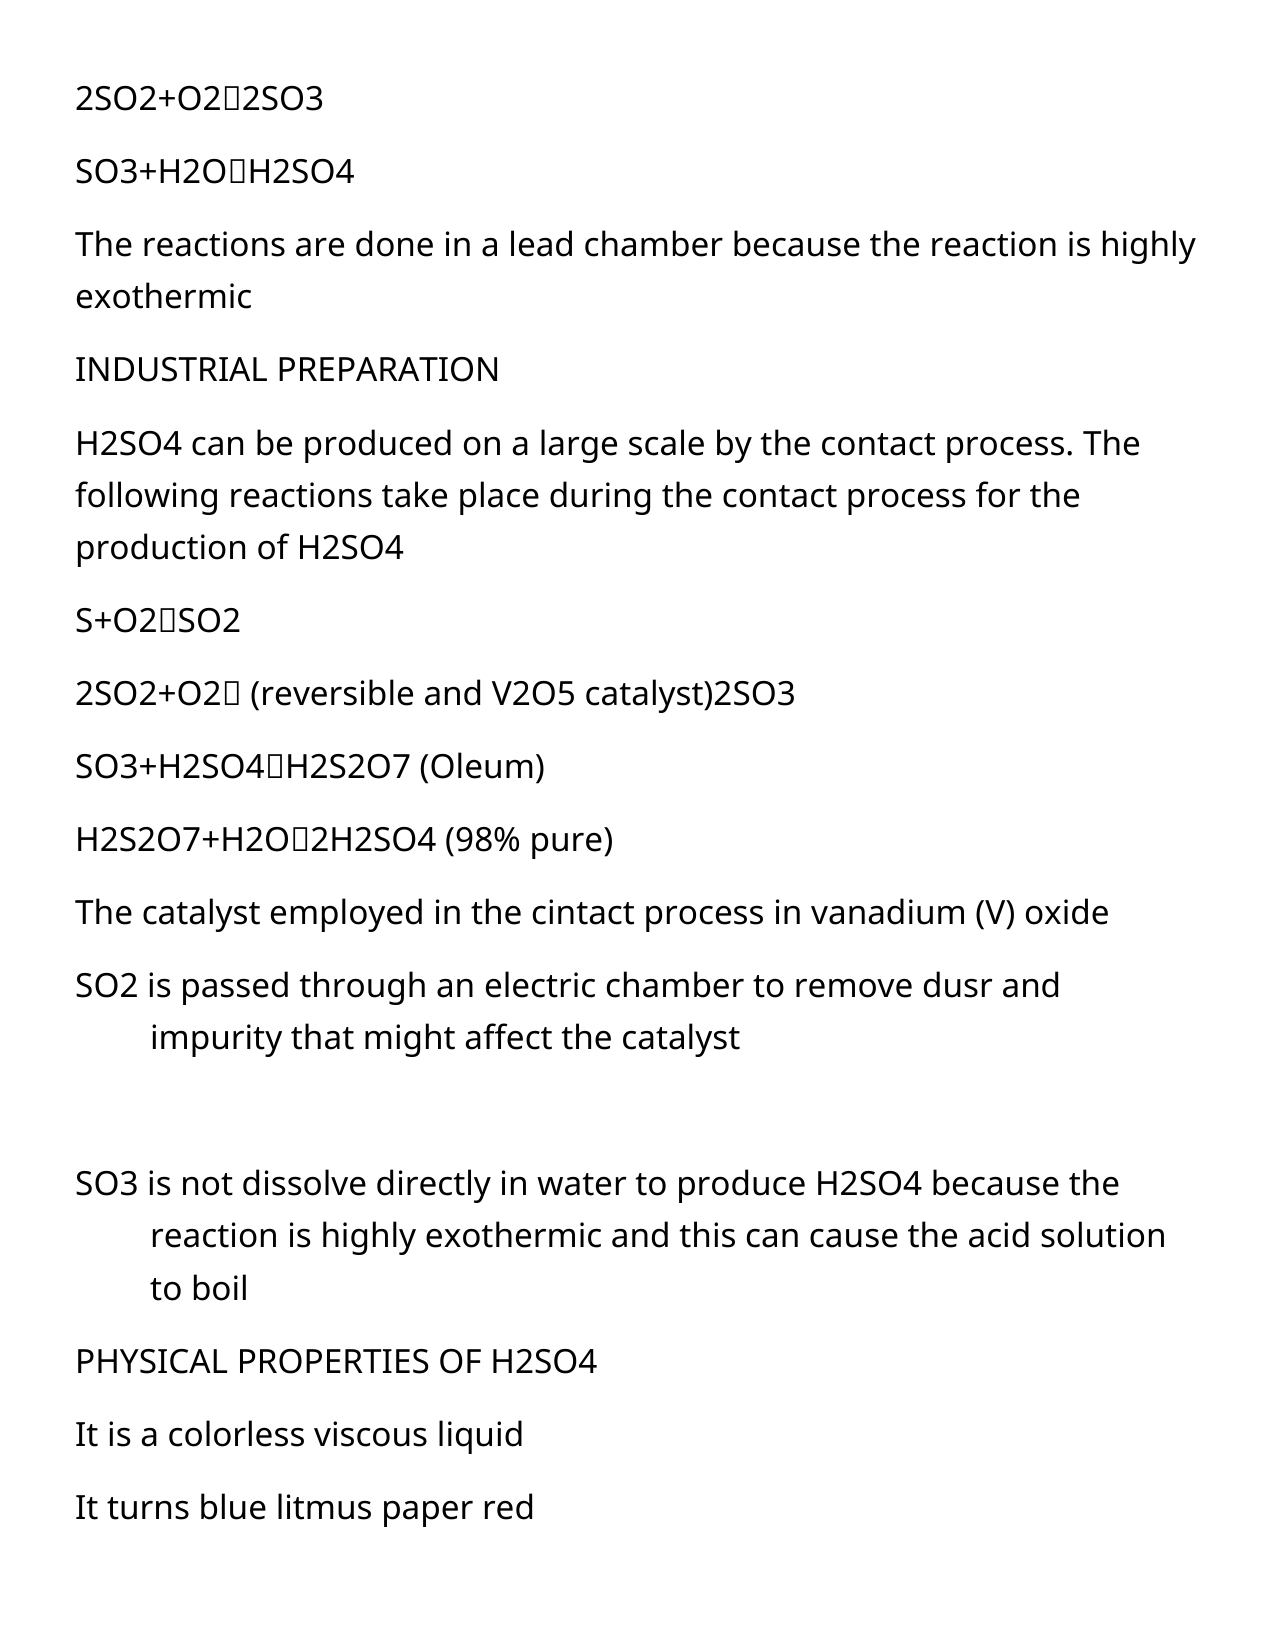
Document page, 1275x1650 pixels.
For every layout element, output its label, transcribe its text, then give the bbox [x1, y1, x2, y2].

text H2S2O7+H2O2H2SO4 (98% pure) [75, 816, 1200, 861]
text S+O2SO2 [75, 597, 1200, 642]
text The catalyst employed in the cintact process in vanadium (V) oxide [75, 889, 1200, 934]
text SO3 is not dissolve directly in water to produce H2SO4 because the reaction is highly exothermic and this can cause the acid solution to boil [75, 1160, 1200, 1310]
text It turns blue litmus paper red [75, 1483, 1200, 1529]
text SO2 is passed through an electric chamber to remove dusr and impurity that might affect the catalyst [75, 962, 1200, 1059]
text 2SO2+O22SO3 [75, 75, 1200, 120]
text SO3+H2SO4H2S2O7 (Oleum) [75, 743, 1200, 788]
text 2SO2+O2 (reversible and V2O5 catalyst)2SO3 [75, 670, 1200, 715]
text PHYSICAL PROPERTIES OF H2SO4 [75, 1337, 1200, 1383]
text INDUSTRIAL PREPARATION [75, 346, 1200, 392]
text H2SO4 can be produced on a large scale by the contact process. The following reactions take place during the contact process for the production of H2SO4 [75, 419, 1200, 569]
text It is a colorless viscous liquid [75, 1410, 1200, 1456]
text The reactions are done in a lead chamber because the reaction is highly exothermic [75, 221, 1200, 319]
text SO3+H2OH2SO4 [75, 148, 1200, 193]
